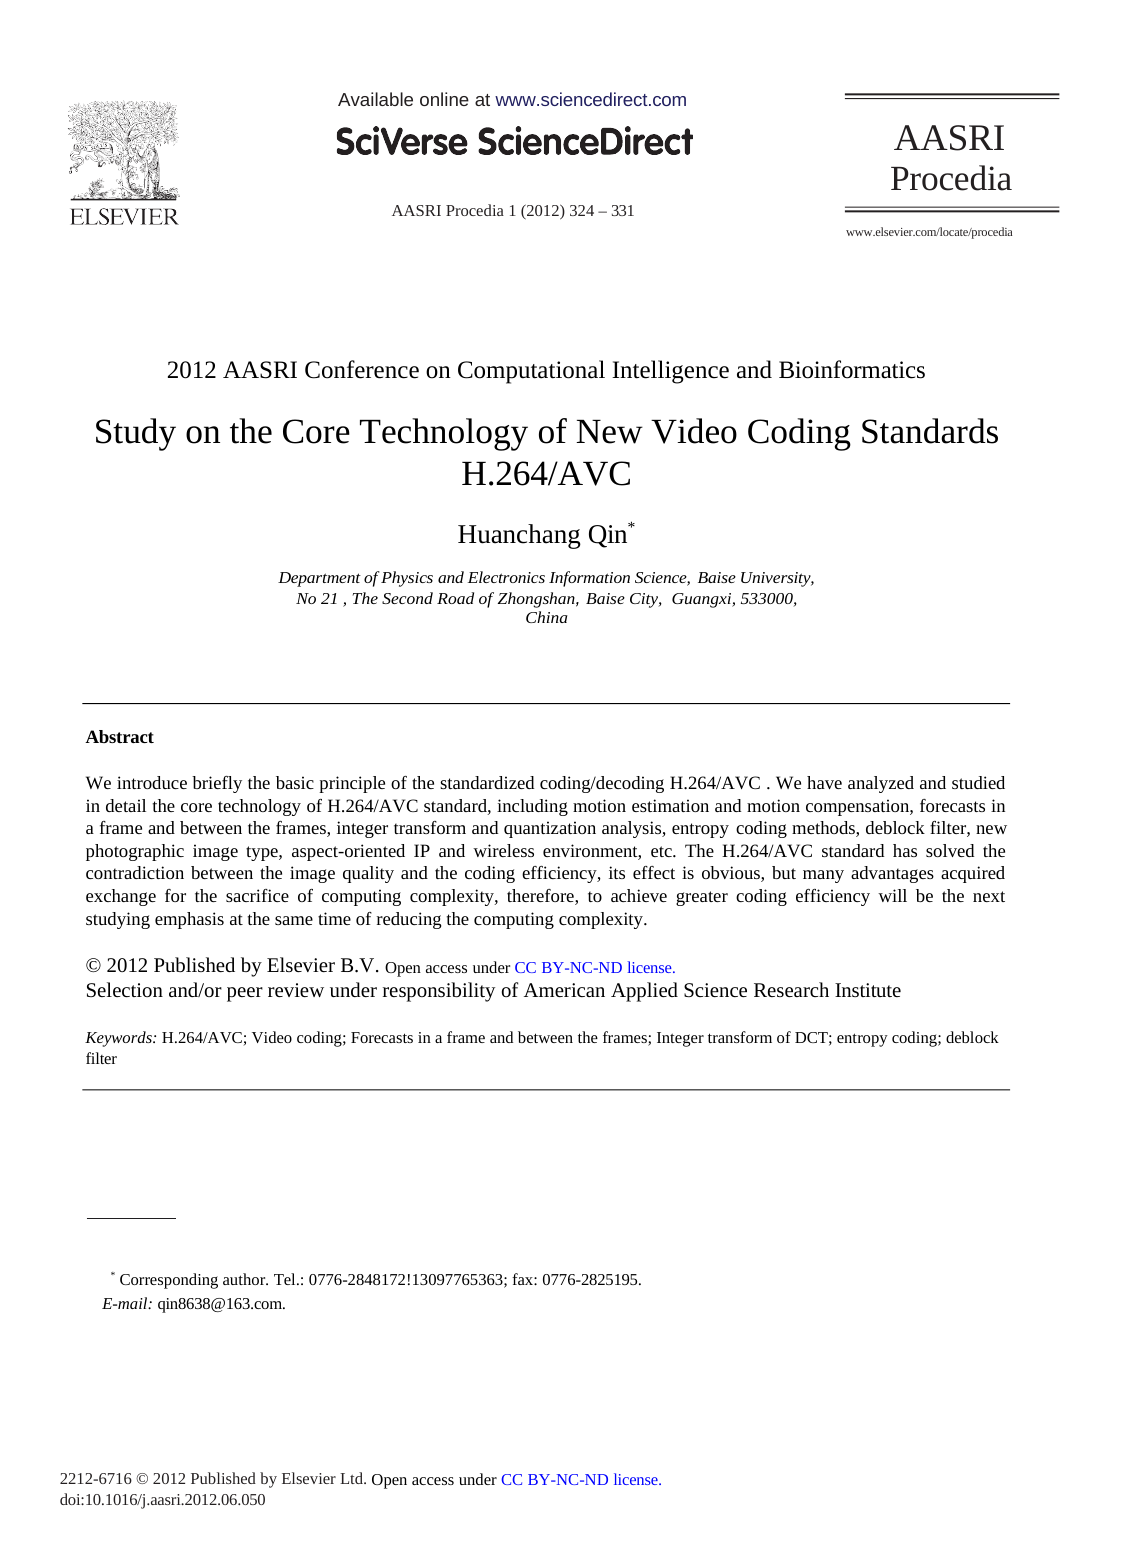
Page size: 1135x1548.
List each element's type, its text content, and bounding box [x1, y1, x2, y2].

picture [67, 100, 180, 225]
text Department of Physics and Electronics Information Science, Baise University, No 21 , The Second Road of Zhongshan, Baise City, Guangxi, 533000, China [276, 568, 817, 627]
text Procedia [890, 158, 1030, 199]
text Selection and/or peer review under responsibility of American Applied Science Research Institute [85, 978, 1030, 1002]
text Huanchang Qin* [63, 518, 1030, 549]
text * Corresponding author. Tel.: 0776-2848172ǃ13097765363; fax: 0776-2825195. [110, 1269, 1030, 1289]
text We introduce briefly the basic principle of the standardized coding/decoding H.264/AVC . We have analyzed and studied in detail the core technology of H.264/AVC standard, including motion estimation and motion compensation, forecasts in a frame and between the frames, integer transform and quantization analysis, entropy coding methods, deblock filter, new photographic image type, aspect-oriented IP and wireless environment, etc. The H.264/AVC standard has solved the contradiction between the image quality and the coding efficiency, its effect is obvious, but many advantages acquired exchange for the sacrifice of computing complexity, therefore, to achieve greater coding efficiency will be the next studying emphasis at the same time of reducing the computing complexity. [85, 772, 1008, 929]
text 2012 AASRI Conference on Computational Intelligence and Bioinformatics [62, 356, 1030, 384]
title AASRI [893, 116, 1030, 158]
text 2212-6716 © 2012 Published by Elsevier Ltd. Open access under CC BY-NC-ND license. [59, 1468, 1030, 1489]
text Abstract [85, 726, 1030, 747]
text E-mail: qin8638@163.com. [102, 1294, 1030, 1313]
text doi:10.1016/j.aasri.2012.06.050 [59, 1490, 1030, 1509]
text © 2012 Published by Elsevier B.V. Open access under CC BY-NC-ND license. [85, 953, 1030, 978]
text AASRI Procedia 1 (2012) 324 – 331 [332, 201, 695, 220]
text Available online at www.sciencedirect.com [332, 89, 693, 111]
subtitle Study on the Core Technology of New Video Coding Standards H.264/AVC [93, 410, 1000, 493]
text Keywords: H.264/AVC; Video coding; Forecasts in a frame and between the frames; Integer transform of DCT; entropy coding; deblock filter [85, 1028, 1000, 1068]
text www.elsevier.com/locate/procedia [846, 225, 1030, 239]
picture [336, 126, 693, 155]
